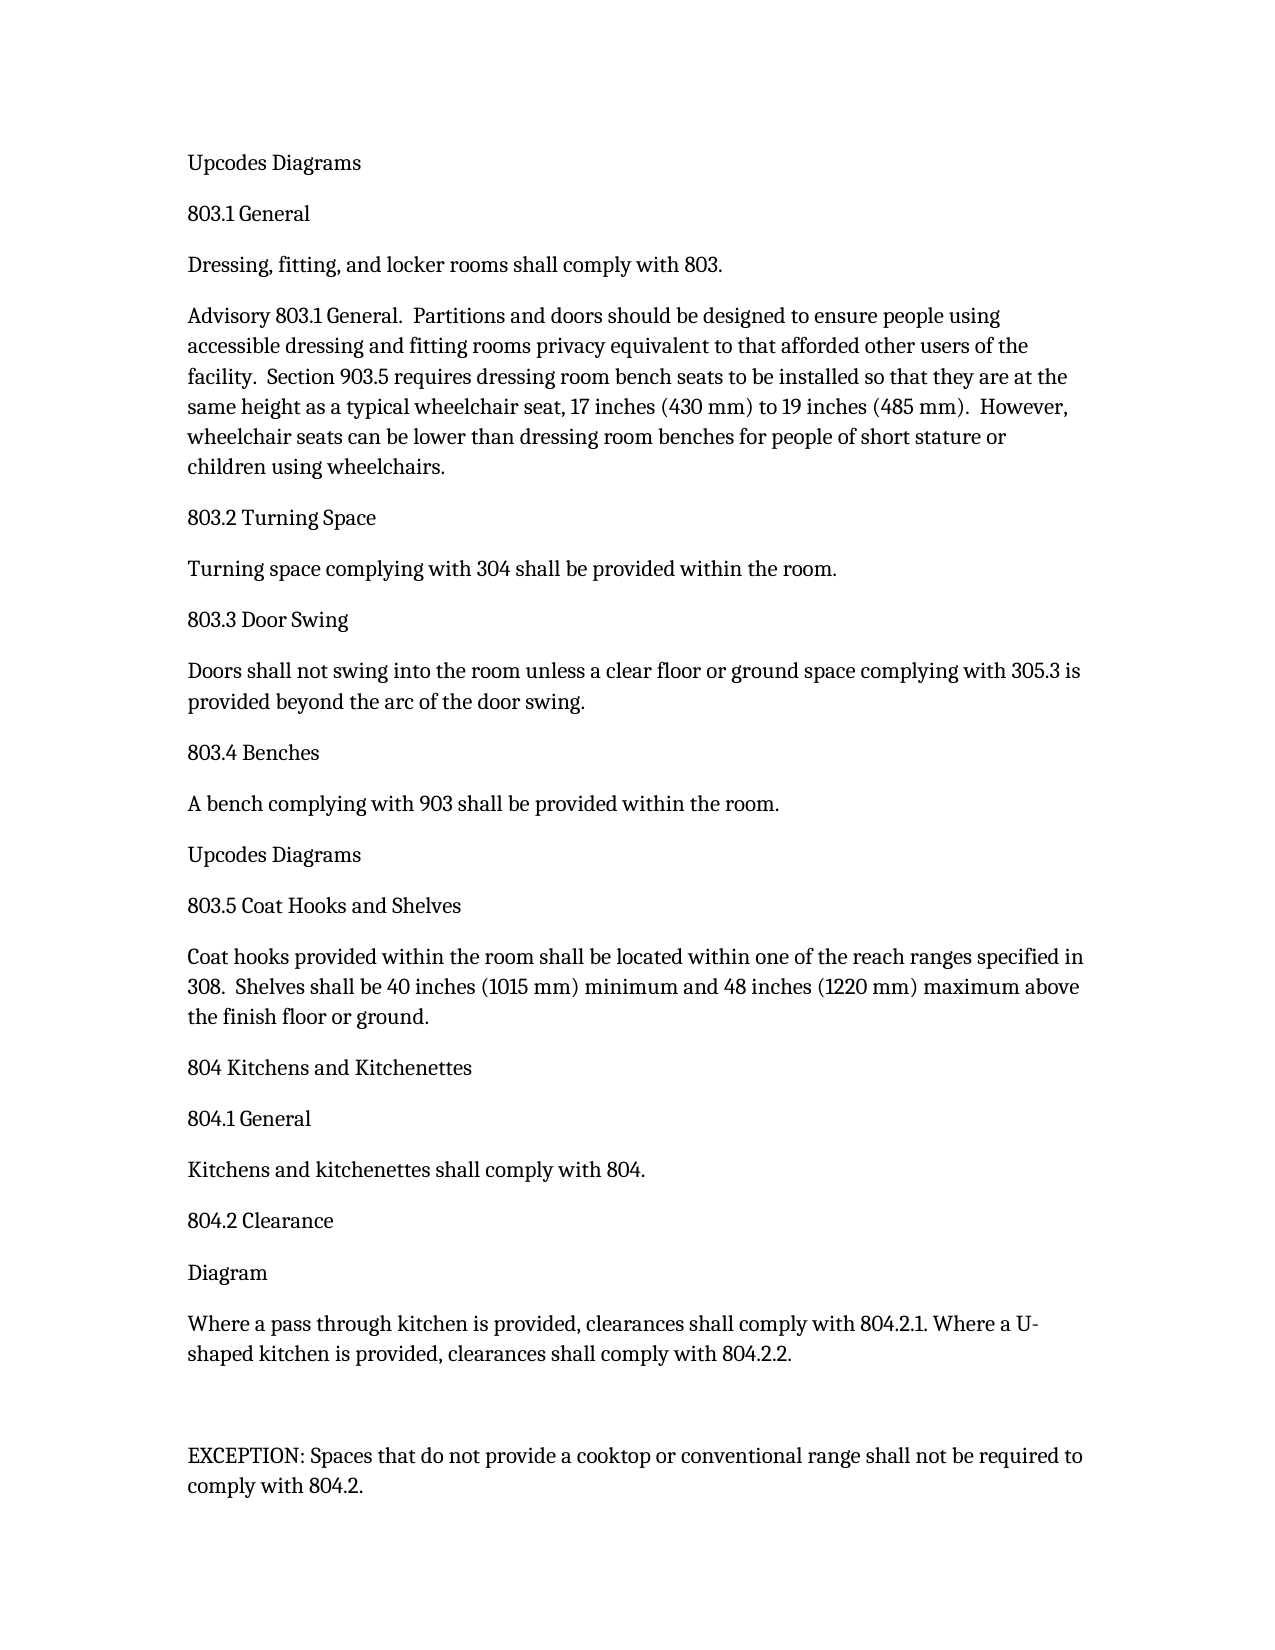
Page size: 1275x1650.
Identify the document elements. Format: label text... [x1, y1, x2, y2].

text Turning space complying with 304 shall be provided within the room. [187, 556, 1087, 583]
text Upcodes Diagrams [187, 150, 1087, 176]
text Upcodes Diagrams [187, 842, 1087, 868]
text 803.2 Turning Space [187, 505, 1087, 532]
text Dressing, fitting, and locker rooms shall comply with 803. [187, 252, 1087, 278]
text Diagram [187, 1259, 1087, 1286]
text Kitchens and kitchenettes shall comply with 804. [187, 1157, 1087, 1184]
text Advisory 803.1 General. Partitions and doors should be designed to ensure people using accessible dressing and fitting rooms privacy equivalent to that afforded other users of the facility. Section 903.5 requires dressing room bench seats to be installed so that they are at the same height as a typical wheelchair seat, 17 inches (430 mm) to 19 inches (485 mm). However, wheelchair seats can be lower than dressing room benches for people of short stature or children using wheelchairs. [187, 303, 1087, 481]
text A bench complying with 903 shall be provided within the room. [187, 791, 1087, 817]
text 803.1 General [187, 201, 1087, 227]
text 804 Kitchens and Kitchenettes [187, 1055, 1087, 1082]
text EXCEPTION: Spaces that do not provide a cooktop or conventional range shall not be required to comply with 804.2. [187, 1443, 1087, 1499]
text 804.1 General [187, 1106, 1087, 1133]
text Where a pass through kitchen is provided, clearances shall comply with 804.2.1. Where a U-shaped kitchen is provided, clearances shall comply with 804.2.2. [187, 1310, 1087, 1367]
text 803.4 Benches [187, 739, 1087, 766]
text Doors shall not swing into the room unless a clear floor or ground space complying with 305.3 is provided beyond the arc of the door swing. [187, 658, 1087, 715]
text 803.3 Door Swing [187, 607, 1087, 634]
text Coat hooks provided within the room shall be located within one of the reach ranges specified in 308. Shelves shall be 40 inches (1015 mm) minimum and 48 inches (1220 mm) maximum above the finish floor or ground. [187, 944, 1087, 1031]
text 804.2 Clearance [187, 1208, 1087, 1235]
text 803.5 Coat Hooks and Shelves [187, 893, 1087, 919]
